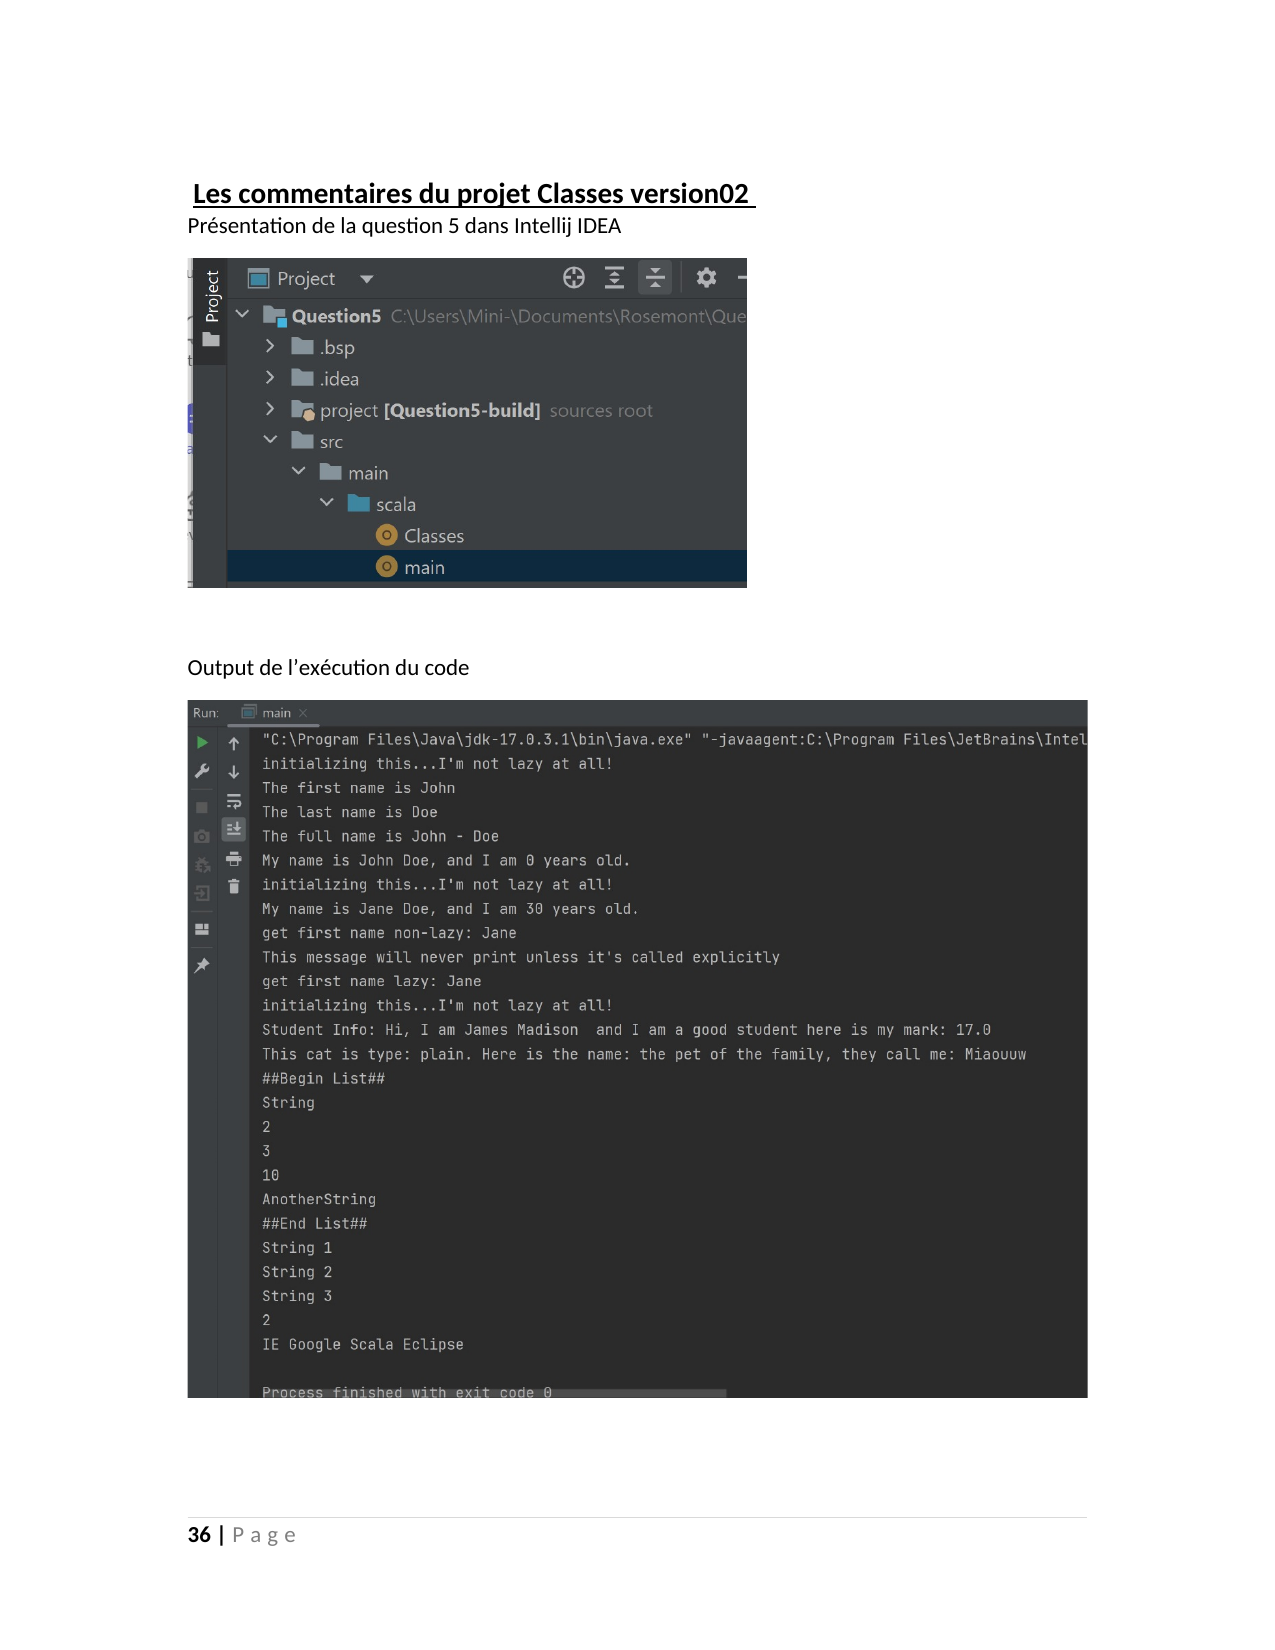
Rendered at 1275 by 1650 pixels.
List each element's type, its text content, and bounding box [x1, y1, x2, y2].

text Output de l’exécution du code [187, 653, 1087, 681]
text Présentation de la question 5 dans Intellij IDEA [187, 211, 1087, 239]
picture [187, 258, 747, 588]
picture [187, 700, 1088, 1398]
text Les commentaires du projet Classes version02 [187, 176, 1087, 211]
